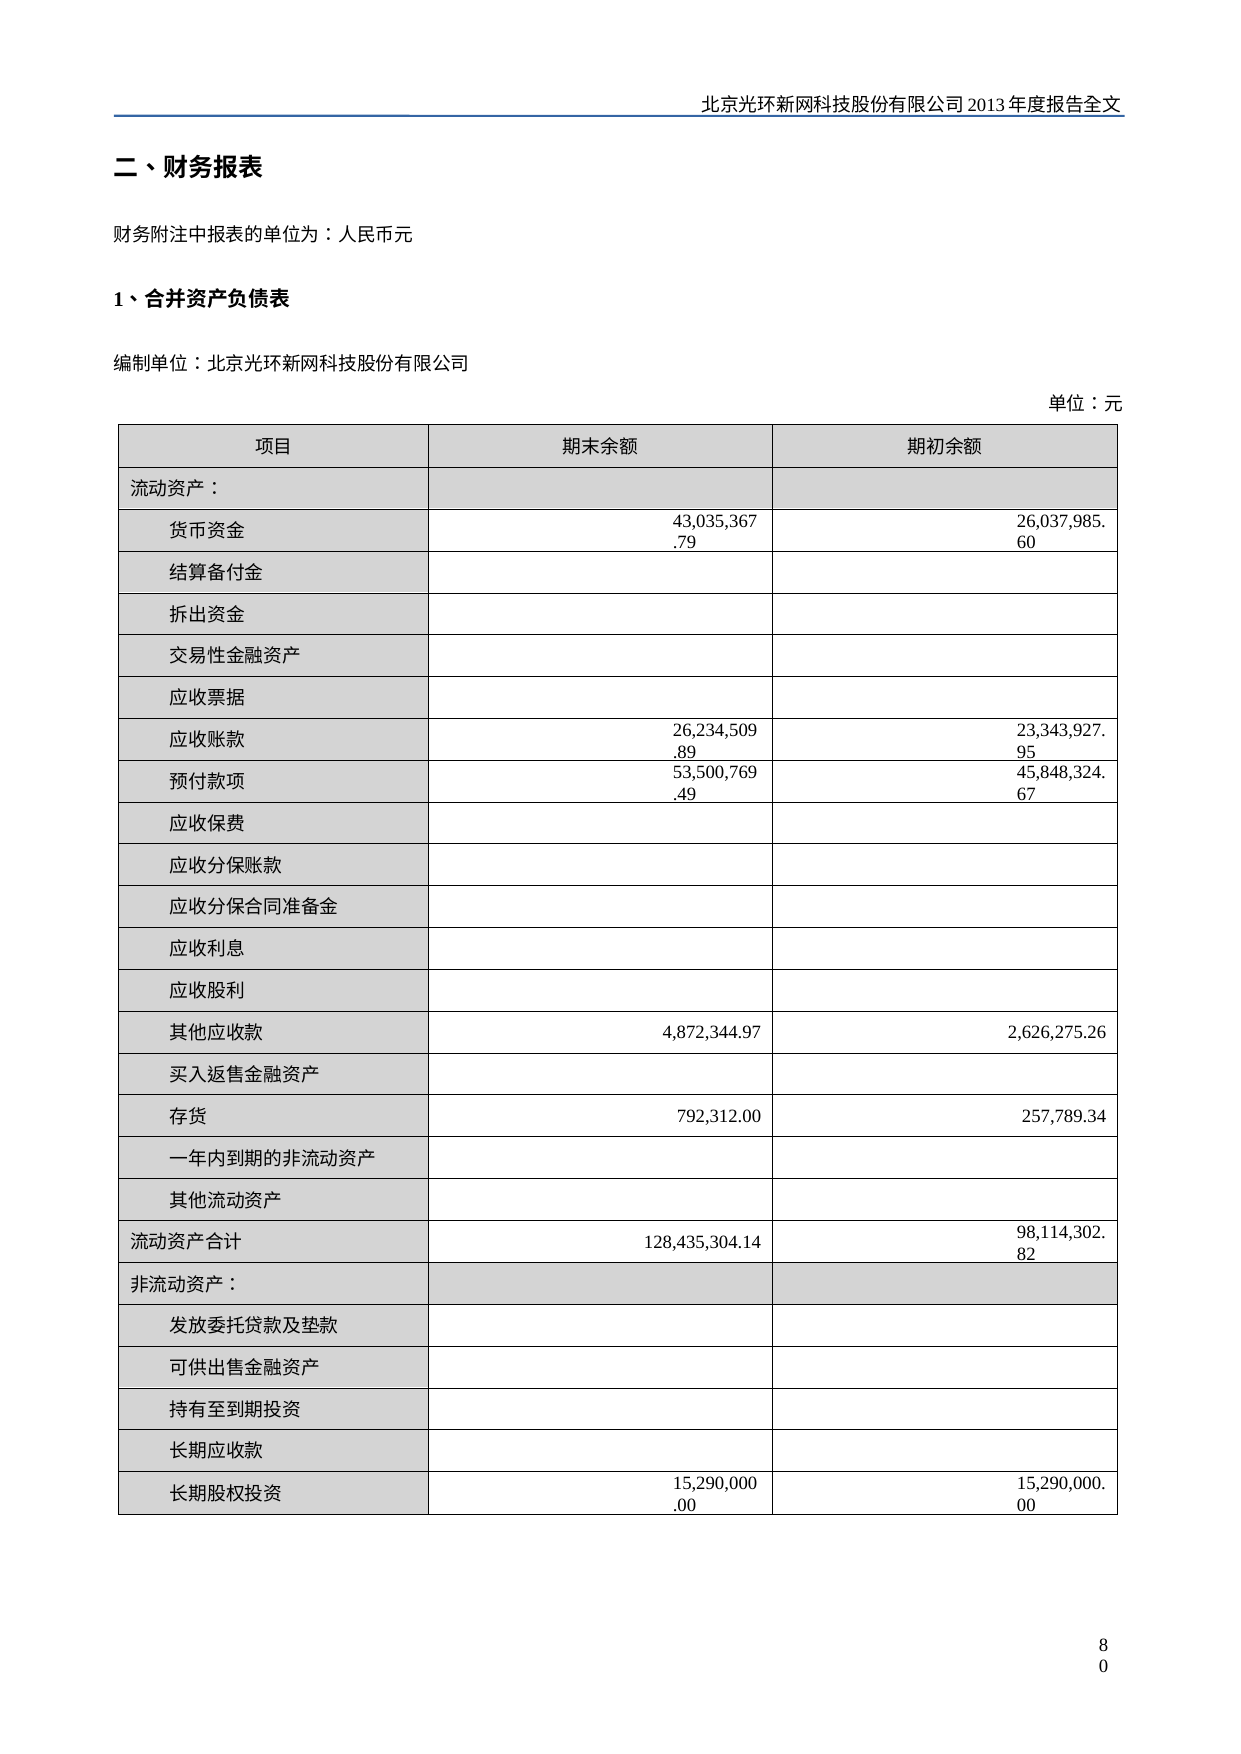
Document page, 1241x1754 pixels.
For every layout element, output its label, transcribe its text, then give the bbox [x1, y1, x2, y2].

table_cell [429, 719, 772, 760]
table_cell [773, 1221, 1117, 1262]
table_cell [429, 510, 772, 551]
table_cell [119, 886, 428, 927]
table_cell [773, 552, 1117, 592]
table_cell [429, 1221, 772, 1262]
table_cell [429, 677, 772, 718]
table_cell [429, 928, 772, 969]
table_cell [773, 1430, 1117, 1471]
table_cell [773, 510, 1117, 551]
text 编制单位：北京光环新网科技股份有限公司 [113, 350, 1123, 376]
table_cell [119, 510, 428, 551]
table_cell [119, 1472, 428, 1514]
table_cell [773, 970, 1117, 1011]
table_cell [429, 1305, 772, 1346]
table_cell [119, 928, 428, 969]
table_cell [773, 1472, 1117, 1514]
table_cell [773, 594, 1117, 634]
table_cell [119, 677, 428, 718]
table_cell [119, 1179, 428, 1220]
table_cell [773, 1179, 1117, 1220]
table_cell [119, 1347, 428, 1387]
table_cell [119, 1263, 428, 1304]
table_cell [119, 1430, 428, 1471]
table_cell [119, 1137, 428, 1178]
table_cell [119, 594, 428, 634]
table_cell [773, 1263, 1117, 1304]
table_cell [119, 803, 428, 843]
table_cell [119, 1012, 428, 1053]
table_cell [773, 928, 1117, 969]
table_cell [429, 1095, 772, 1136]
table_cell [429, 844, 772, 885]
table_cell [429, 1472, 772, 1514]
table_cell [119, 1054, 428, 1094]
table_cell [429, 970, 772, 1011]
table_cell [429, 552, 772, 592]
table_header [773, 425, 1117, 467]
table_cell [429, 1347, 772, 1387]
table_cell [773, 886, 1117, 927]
text 财务附注中报表的单位为：人民币元 [113, 221, 1123, 247]
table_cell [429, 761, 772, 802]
text 1、合并资产负债表 [113, 284, 1123, 313]
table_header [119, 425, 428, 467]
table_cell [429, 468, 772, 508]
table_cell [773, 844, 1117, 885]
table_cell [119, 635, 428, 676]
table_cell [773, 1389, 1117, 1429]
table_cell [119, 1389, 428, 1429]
text 二、财务报表 [113, 149, 1123, 184]
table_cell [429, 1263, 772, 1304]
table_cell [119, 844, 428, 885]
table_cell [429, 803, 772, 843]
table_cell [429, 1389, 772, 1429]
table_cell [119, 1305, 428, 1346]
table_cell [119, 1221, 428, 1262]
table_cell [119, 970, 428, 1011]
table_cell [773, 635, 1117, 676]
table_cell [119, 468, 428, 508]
text 单位：元 [113, 390, 1123, 416]
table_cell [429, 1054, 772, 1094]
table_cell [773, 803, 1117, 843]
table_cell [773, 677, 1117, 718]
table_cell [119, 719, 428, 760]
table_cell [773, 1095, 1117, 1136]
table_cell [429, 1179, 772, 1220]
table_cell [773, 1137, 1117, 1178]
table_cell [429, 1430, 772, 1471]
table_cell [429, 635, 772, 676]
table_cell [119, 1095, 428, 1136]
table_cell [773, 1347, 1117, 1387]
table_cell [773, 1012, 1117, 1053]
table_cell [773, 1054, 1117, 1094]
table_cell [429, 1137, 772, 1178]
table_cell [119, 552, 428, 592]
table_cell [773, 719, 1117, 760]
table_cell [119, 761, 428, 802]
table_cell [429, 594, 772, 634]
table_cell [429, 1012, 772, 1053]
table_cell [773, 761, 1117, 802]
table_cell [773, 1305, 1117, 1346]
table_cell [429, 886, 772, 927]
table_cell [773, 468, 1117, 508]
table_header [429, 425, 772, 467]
